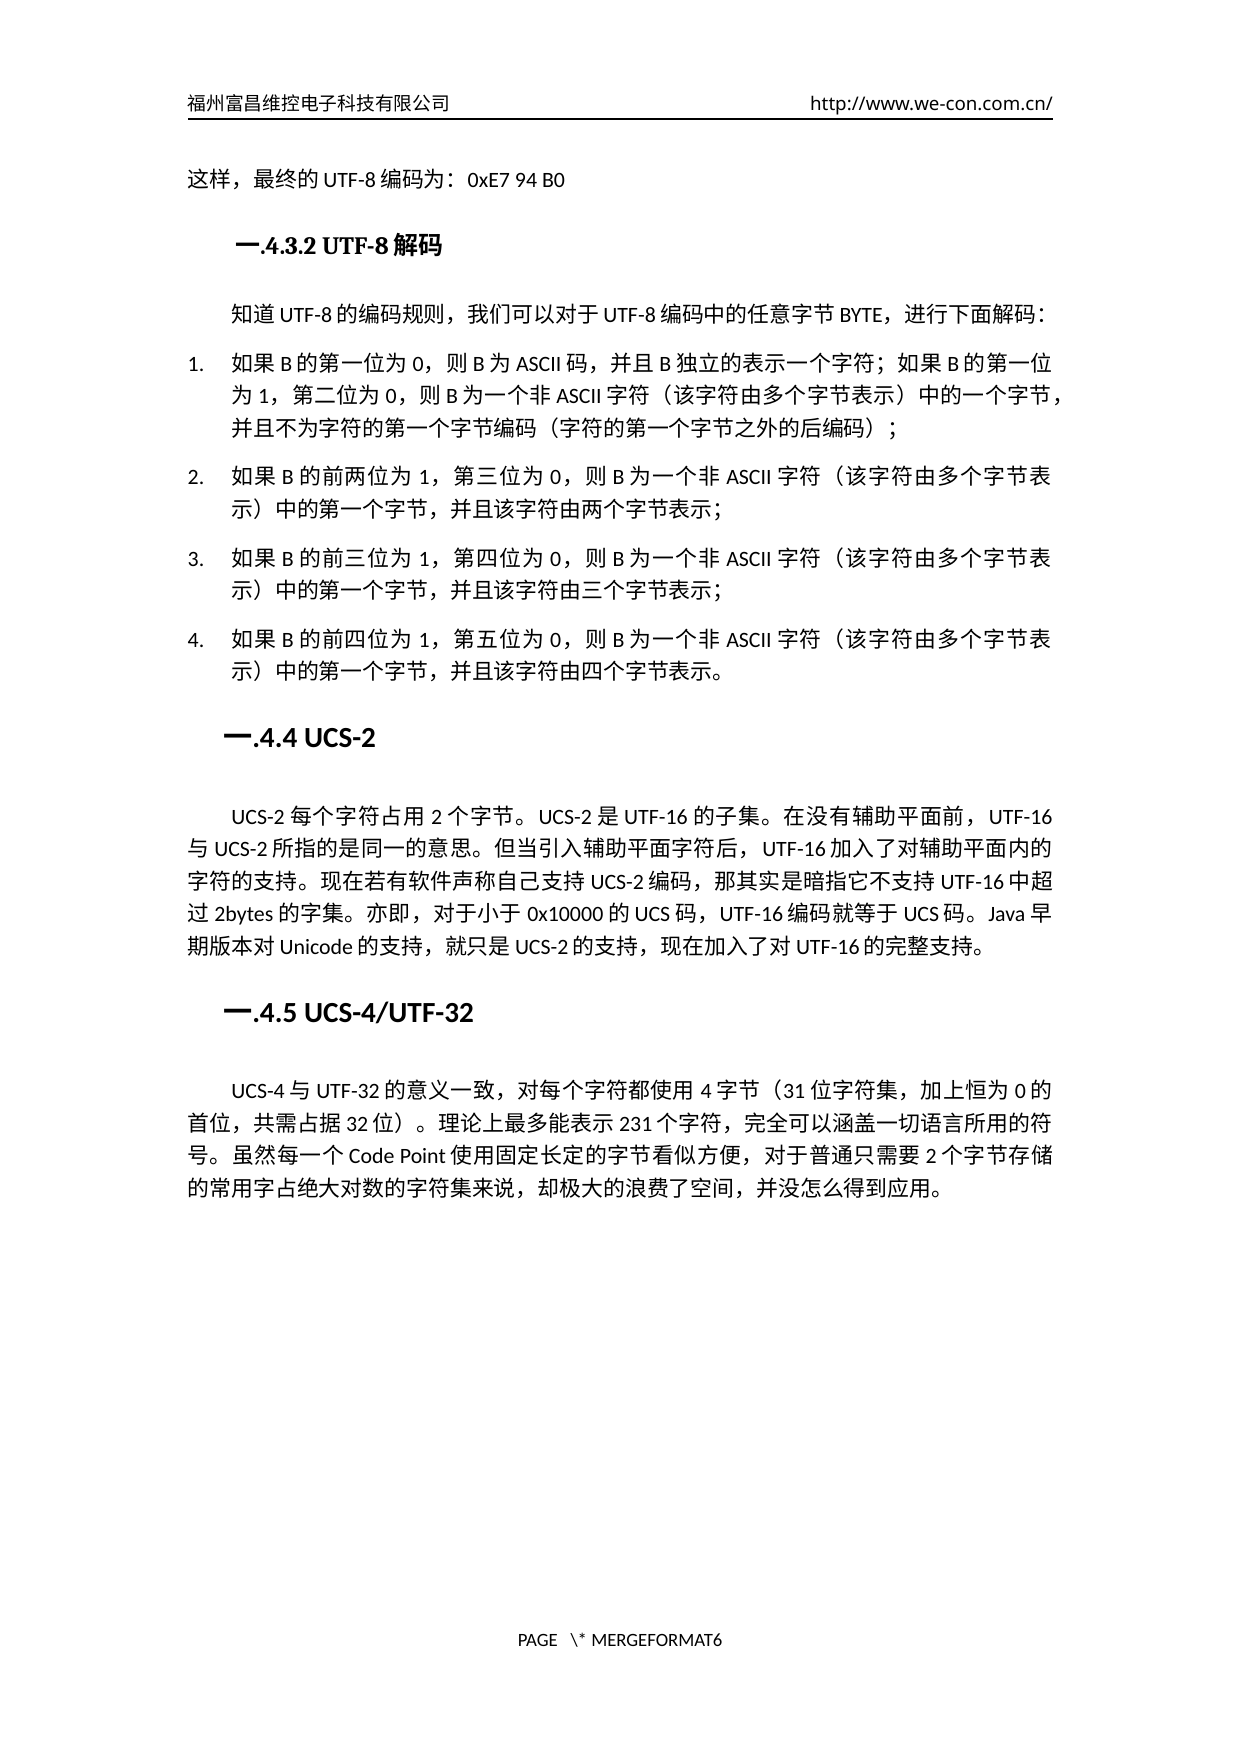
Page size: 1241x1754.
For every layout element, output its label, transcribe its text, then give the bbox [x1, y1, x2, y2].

text 知道UTF-8的编码规则，我们可以对于UTF-8编码中的任意字节BYTE，进行下面解码： [187, 296, 1053, 329]
subtitle UTF-8解码 [235, 211, 1053, 276]
list 如果B的第一位为0，则B为ASCII码，并且B独立的表示一个字符；如果B的第一位为1，第二位为0，则B为一个非ASCII字符（该字符由多个字节表示）中的一个字节，并且不为字符的第一个字节编码（字符的第一个字节之外的后编码）； [187, 345, 1053, 443]
list 如果B的前三位为1，第四位为0，则B为一个非ASCII字符（该字符由多个字节表示）中的第一个字节，并且该字符由三个字节表示； [187, 540, 1053, 605]
subtitle UCS-4/UTF-32 [223, 977, 1053, 1042]
text 这样，最终的UTF-8编码为：0xE7 94 B0 [187, 162, 1053, 194]
subtitle UCS-2 [223, 703, 1053, 768]
list 如果B的前两位为1，第三位为0，则B为一个非ASCII字符（该字符由多个字节表示）中的第一个字节，并且该字符由两个字节表示； [187, 459, 1053, 524]
list 如果B的前四位为1，第五位为0，则B为一个非ASCII字符（该字符由多个字节表示）中的第一个字节，并且该字符由四个字节表示。 [187, 621, 1053, 686]
text UCS-4与UTF-32的意义一致，对每个字符都使用4字节（31位字符集，加上恒为0的首位，共需占据32位）。理论上最多能表示231个字符，完全可以涵盖一切语言所用的符号。虽然每一个Code Point使用固定长定的字节看似方便，对于普通只需要2个字节存储的常用字占绝大对数的字符集来说，却极大的浪费了空间，并没怎么得到应用。 [187, 1073, 1053, 1203]
text UCS-2每个字符占用2个字节。UCS-2是UTF-16的子集。在没有辅助平面前，UTF-16与UCS-2所指的是同一的意思。但当引入辅助平面字符后，UTF-16加入了对辅助平面内的字符的支持。现在若有软件声称自己支持UCS-2编码，那其实是暗指它不支持UTF-16中超过2bytes的字集。亦即，对于小于0x10000的UCS码，UTF-16编码就等于UCS码。Java早期版本对Unicode的支持，就只是UCS-2的支持，现在加入了对UTF-16的完整支持。 [187, 798, 1053, 961]
